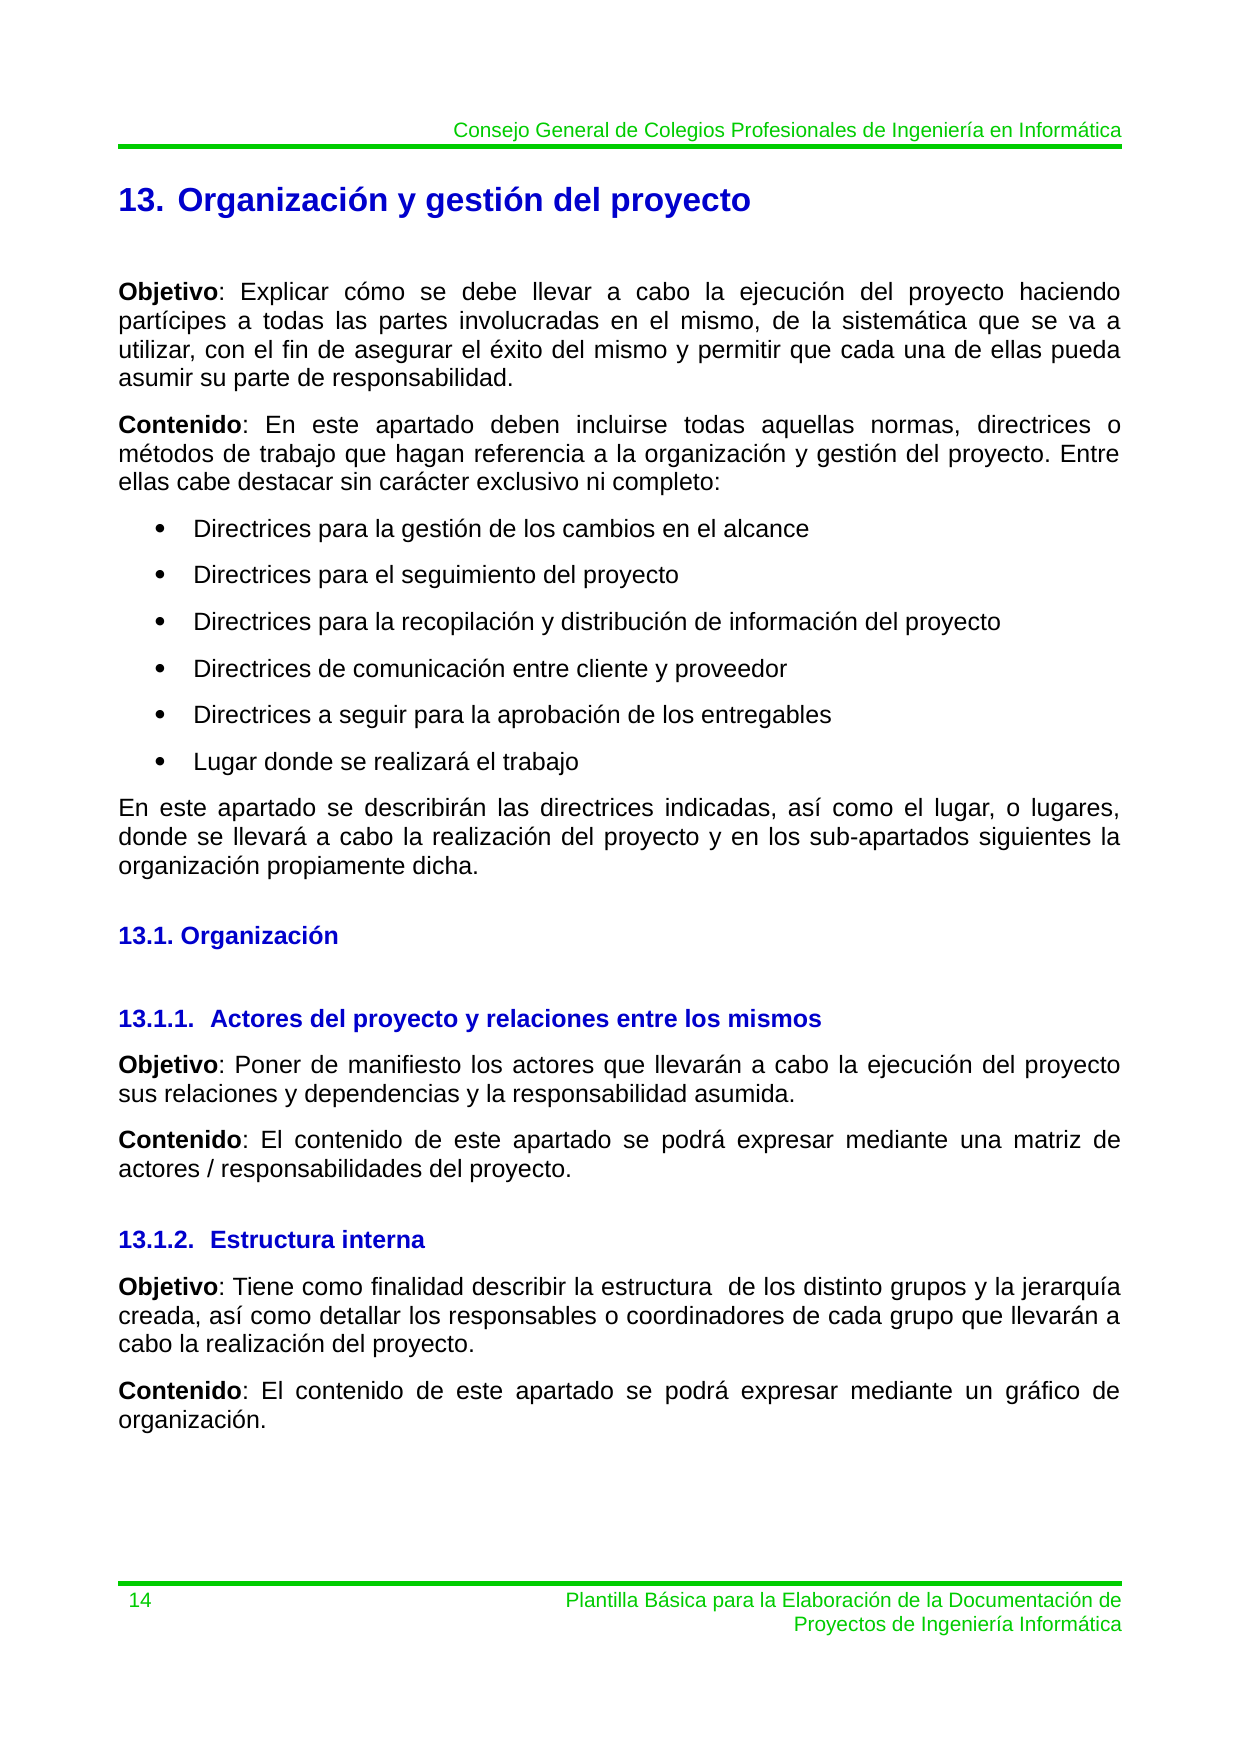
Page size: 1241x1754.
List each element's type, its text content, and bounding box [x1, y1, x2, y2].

list Directrices de comunicación entre cliente y proveedor [156, 653, 1122, 682]
list Directrices para la gestión de los cambios en el alcance [156, 514, 1122, 543]
text Contenido: En este apartado deben incluirse todas aquellas normas, directrices o métodos de trabajo que hagan referencia a la organización y gestión del proyecto. Entre ellas cabe destacar sin carácter exclusivo ni completo: [118, 410, 1122, 496]
subtitle 13.1. Organización [118, 921, 1122, 949]
list Lugar donde se realizará el trabajo [156, 747, 1122, 776]
text Objetivo: Poner de manifiesto los actores que llevarán a cabo la ejecución del proyecto sus relaciones y dependencias y la responsabilidad asumida. [118, 1050, 1122, 1108]
subtitle Organización y gestión del proyecto [118, 180, 1122, 218]
text Contenido: El contenido de este apartado se podrá expresar mediante una matriz de actores / responsabilidades del proyecto. [118, 1126, 1122, 1183]
text Contenido: El contenido de este apartado se podrá expresar mediante un gráfico de organización. [118, 1376, 1122, 1433]
text Objetivo: Tiene como finalidad describir la estructura de los distinto grupos y la jerarquía creada, así como detallar los responsables o coordinadores de cada grupo que llevarán a cabo la realización del proyecto. [118, 1272, 1122, 1358]
text Objetivo: Explicar cómo se debe llevar a cabo la ejecución del proyecto haciendo partícipes a todas las partes involucradas en el mismo, de la sistemática que se va a utilizar, con el fin de asegurar el éxito del mismo y permitir que cada una de ellas pueda asumir su parte de responsabilidad. [118, 277, 1122, 392]
subtitle Actores del proyecto y relaciones entre los mismos [118, 1004, 1122, 1033]
text En este apartado se describirán las directrices indicadas, así como el lugar, o lugares, donde se llevará a cabo la realización del proyecto y en los sub-apartados siguientes la organización propiamente dicha. [118, 793, 1122, 879]
subtitle Estructura interna [118, 1226, 1122, 1254]
list Directrices para la recopilación y distribución de información del proyecto [156, 607, 1122, 636]
list Directrices para el seguimiento del proyecto [156, 560, 1122, 589]
list Directrices a seguir para la aprobación de los entregables [156, 700, 1122, 729]
